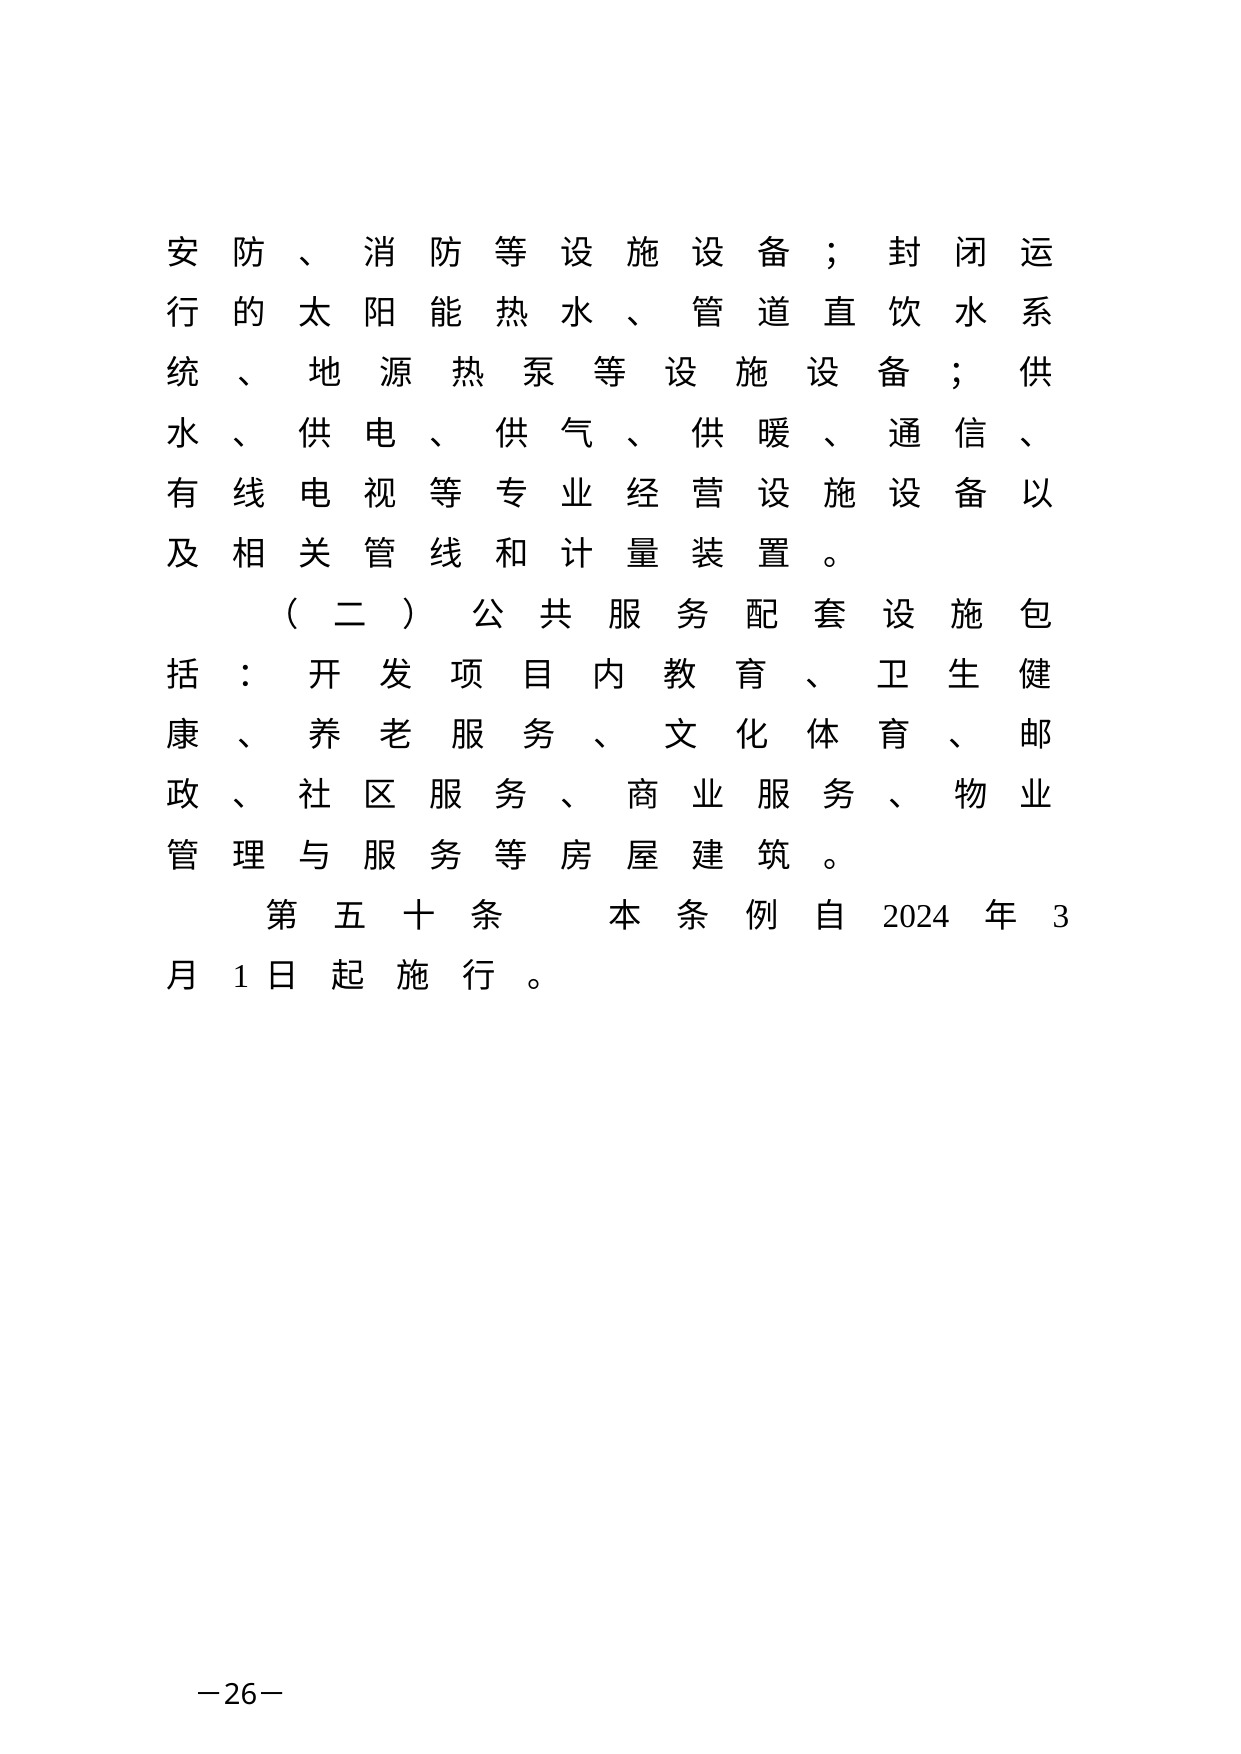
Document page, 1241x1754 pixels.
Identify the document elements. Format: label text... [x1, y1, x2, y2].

text （二）公共服务配套设施包括：开发项目内教育、卫生健康、养老服务、文化体育、邮政、社区服务、商业服务、物业管理与服务等房屋建筑。 [167, 581, 1085, 883]
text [167, 219, 1085, 581]
text 第五十条 本条例自2024年3月1日起施行。 [167, 883, 1085, 1003]
